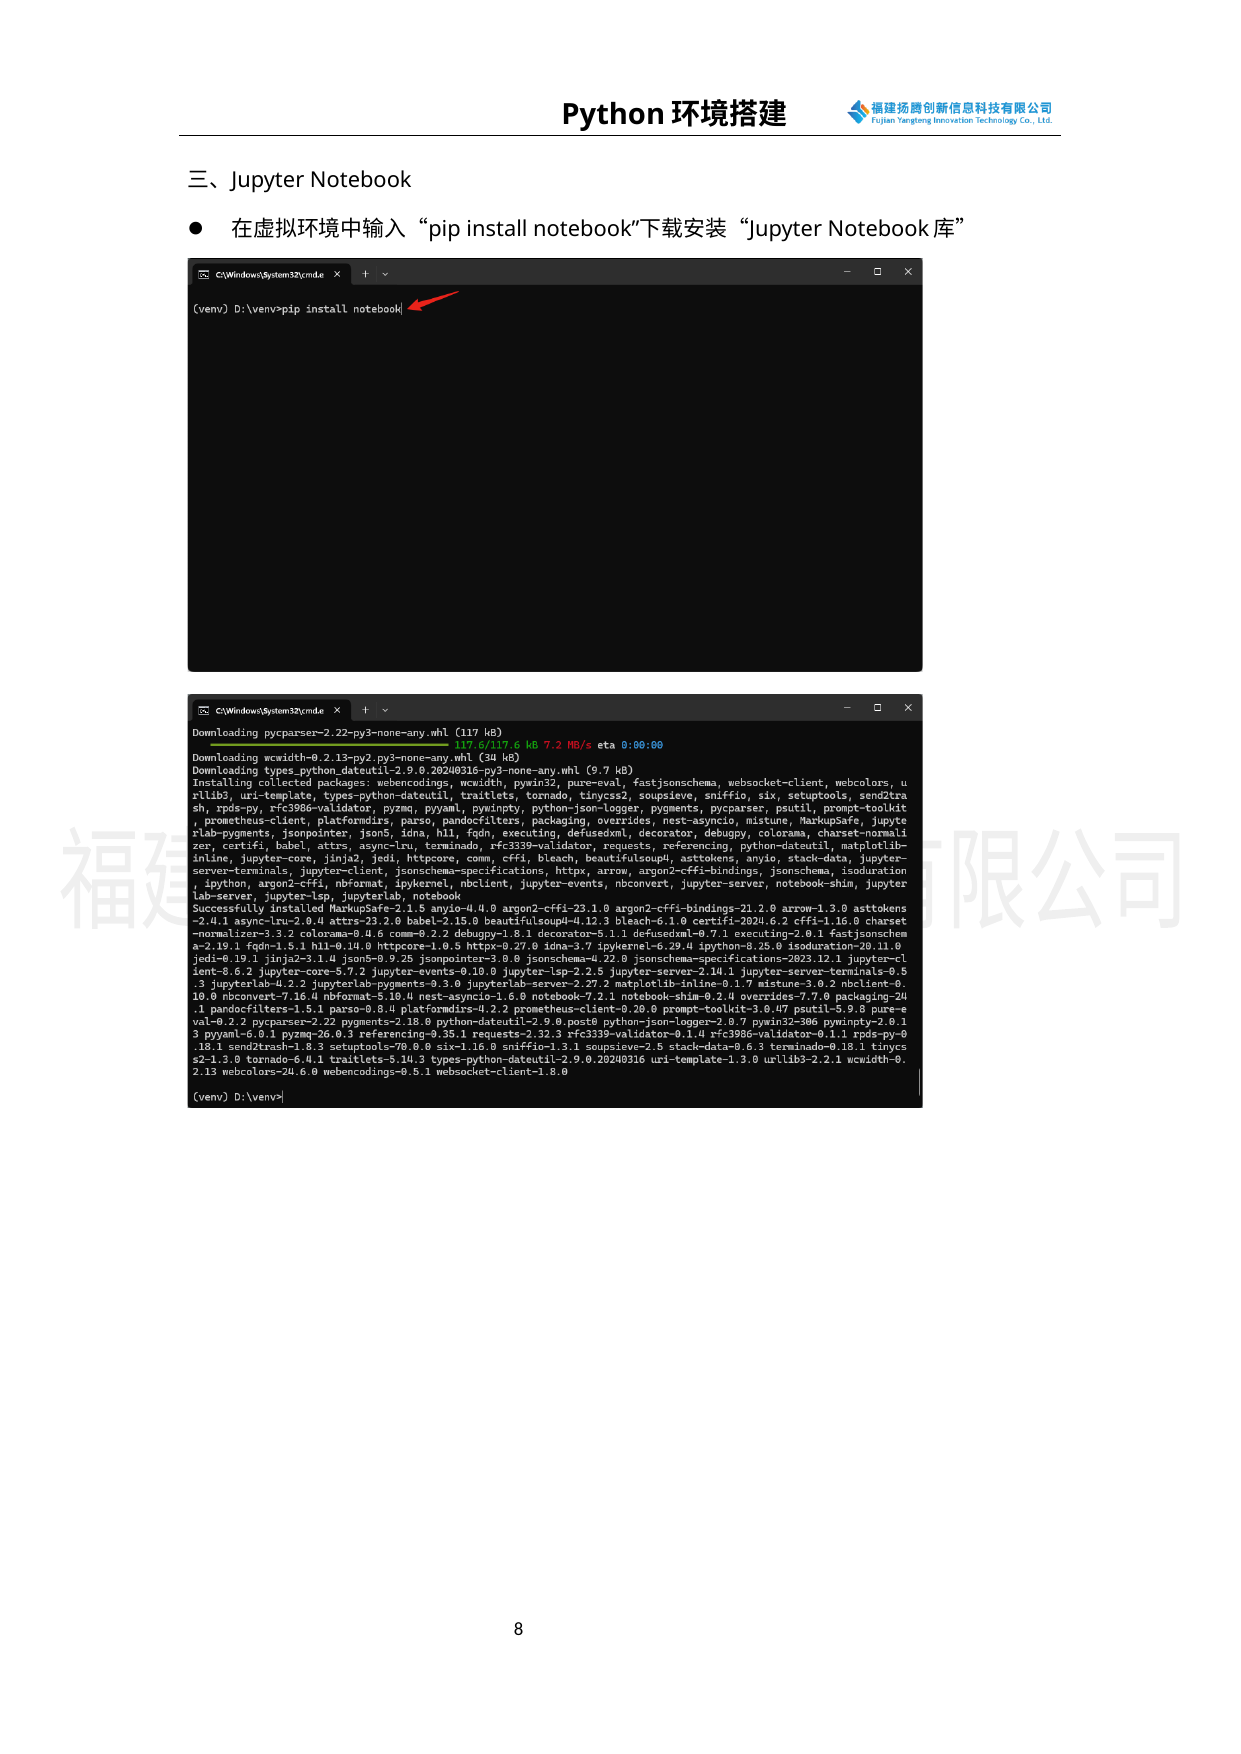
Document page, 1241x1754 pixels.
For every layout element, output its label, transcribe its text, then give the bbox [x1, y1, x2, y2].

picture [187, 258, 923, 672]
picture [847, 100, 1053, 125]
list 在虚拟环境中输入“pip install notebook”下载安装“Jupyter Notebook库” [187, 210, 1053, 243]
picture [187, 694, 923, 1108]
list Jupyter Notebook [187, 162, 1053, 194]
